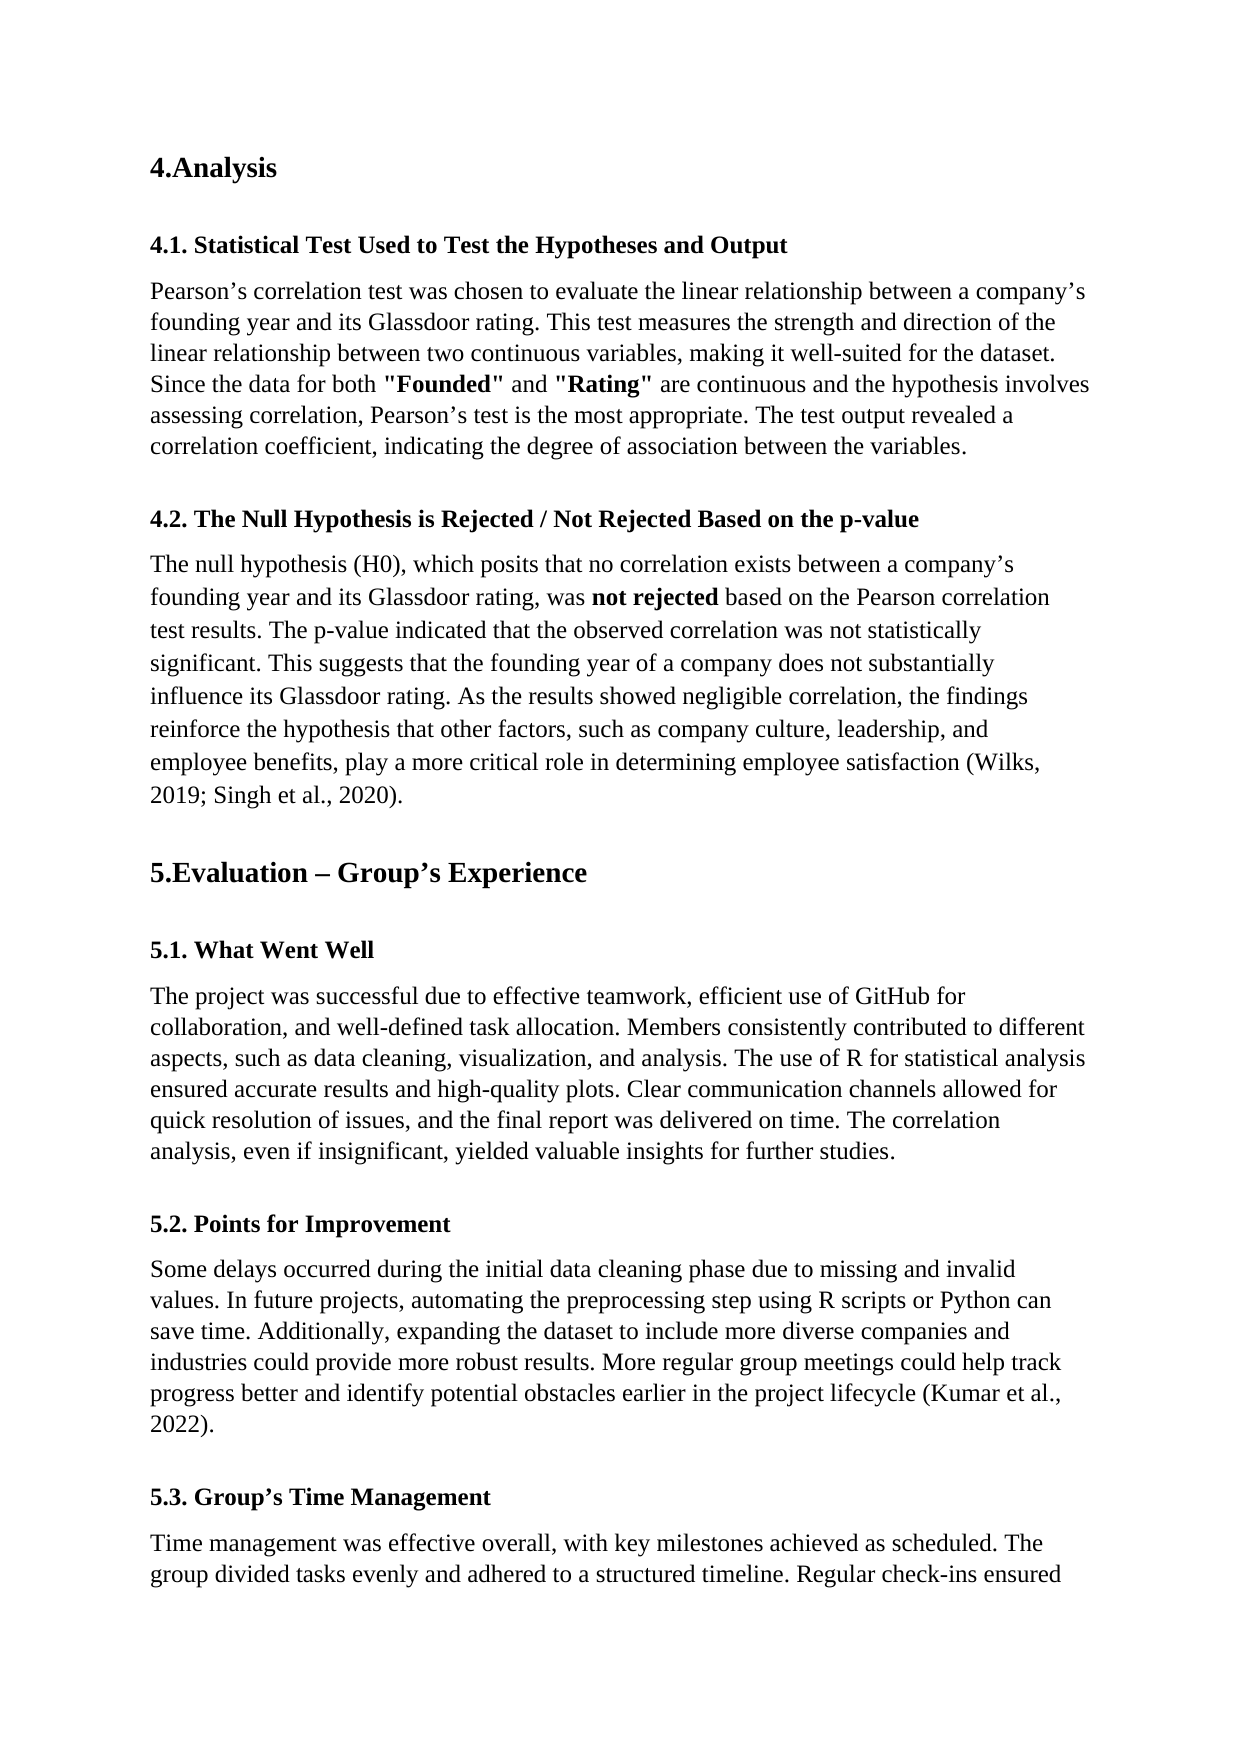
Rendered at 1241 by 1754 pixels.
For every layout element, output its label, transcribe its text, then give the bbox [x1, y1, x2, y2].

text Some delays occurred during the initial data cleaning phase due to missing and invalid values. In future projects, automating the preprocessing step using R scripts or Python can save time. Additionally, expanding the dataset to include more diverse companies and industries could provide more robust results. More regular group meetings could help track progress better and identify potential obstacles earlier in the project lifecycle (Kumar et al., 2022). [150, 1254, 1090, 1438]
text The project was successful due to effective teamwork, efficient use of GitHub for collaboration, and well-defined task allocation. Members consistently contributed to different aspects, such as data cleaning, visualization, and analysis. The use of R for statistical analysis ensured accurate results and high-quality plots. Clear communication channels allowed for quick resolution of issues, and the final report was delivered on time. The correlation analysis, even if insignificant, yielded valuable insights for further studies​​. [150, 981, 1090, 1165]
text Pearson’s correlation test was chosen to evaluate the linear relationship between a company’s founding year and its Glassdoor rating. This test measures the strength and direction of the linear relationship between two continuous variables, making it well-suited for the dataset. Since the data for both "Founded" and "Rating" are continuous and the hypothesis involves assessing correlation, Pearson’s test is the most appropriate. The test output revealed a correlation coefficient, indicating the degree of association between the variables​. [150, 276, 1090, 460]
subtitle 5.1. What Went Well [150, 935, 1090, 964]
subtitle 4.Analysis [150, 150, 1090, 183]
subtitle 4.2. The Null Hypothesis is Rejected / Not Rejected Based on the p-value [150, 504, 1090, 532]
subtitle 5.Evaluation – Group’s Experience [150, 855, 1090, 888]
subtitle 4.1. Statistical Test Used to Test the Hypotheses and Output [150, 230, 1090, 259]
subtitle 5.3. Group’s Time Management [150, 1482, 1090, 1511]
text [150, 1528, 1090, 1587]
text The null hypothesis (H0), which posits that no correlation exists between a company’s founding year and its Glassdoor rating, was not rejected based on the Pearson correlation test results. The p-value indicated that the observed correlation was not statistically significant. This suggests that the founding year of a company does not substantially influence its Glassdoor rating. As the results showed negligible correlation, the findings reinforce the hypothesis that other factors, such as company culture, leadership, and employee benefits, play a more critical role in determining employee satisfaction (Wilks, 2019; Singh et al., 2020). [150, 549, 1090, 809]
subtitle 5.2. Points for Improvement [150, 1209, 1090, 1237]
